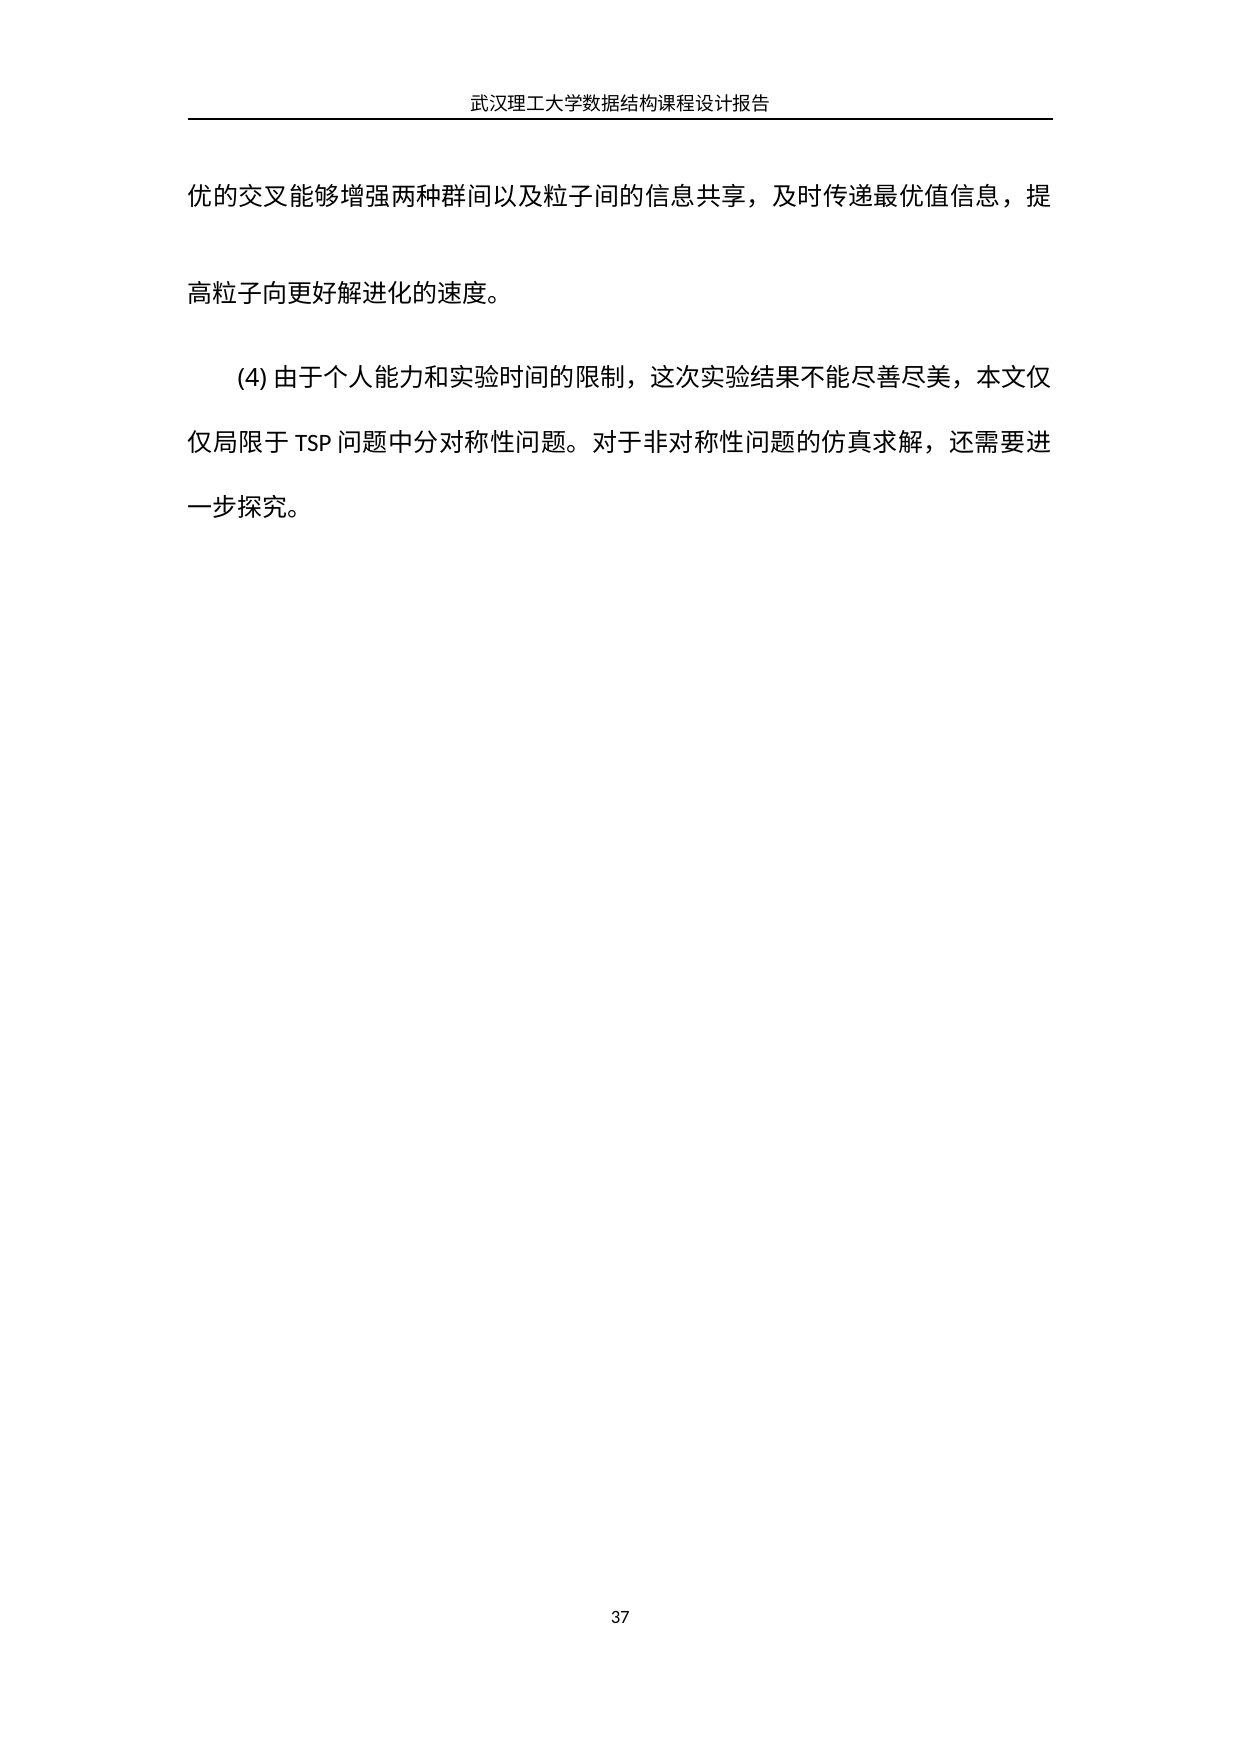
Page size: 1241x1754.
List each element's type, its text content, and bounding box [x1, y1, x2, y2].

text (4) 由于个人能力和实验时间的限制，这次实验结果不能尽善尽美，本文仅仅局限于TSP问题中分对称性问题。对于非对称性问题的仿真求解，还需要进一步探究。 [187, 343, 1053, 538]
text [187, 162, 1053, 324]
